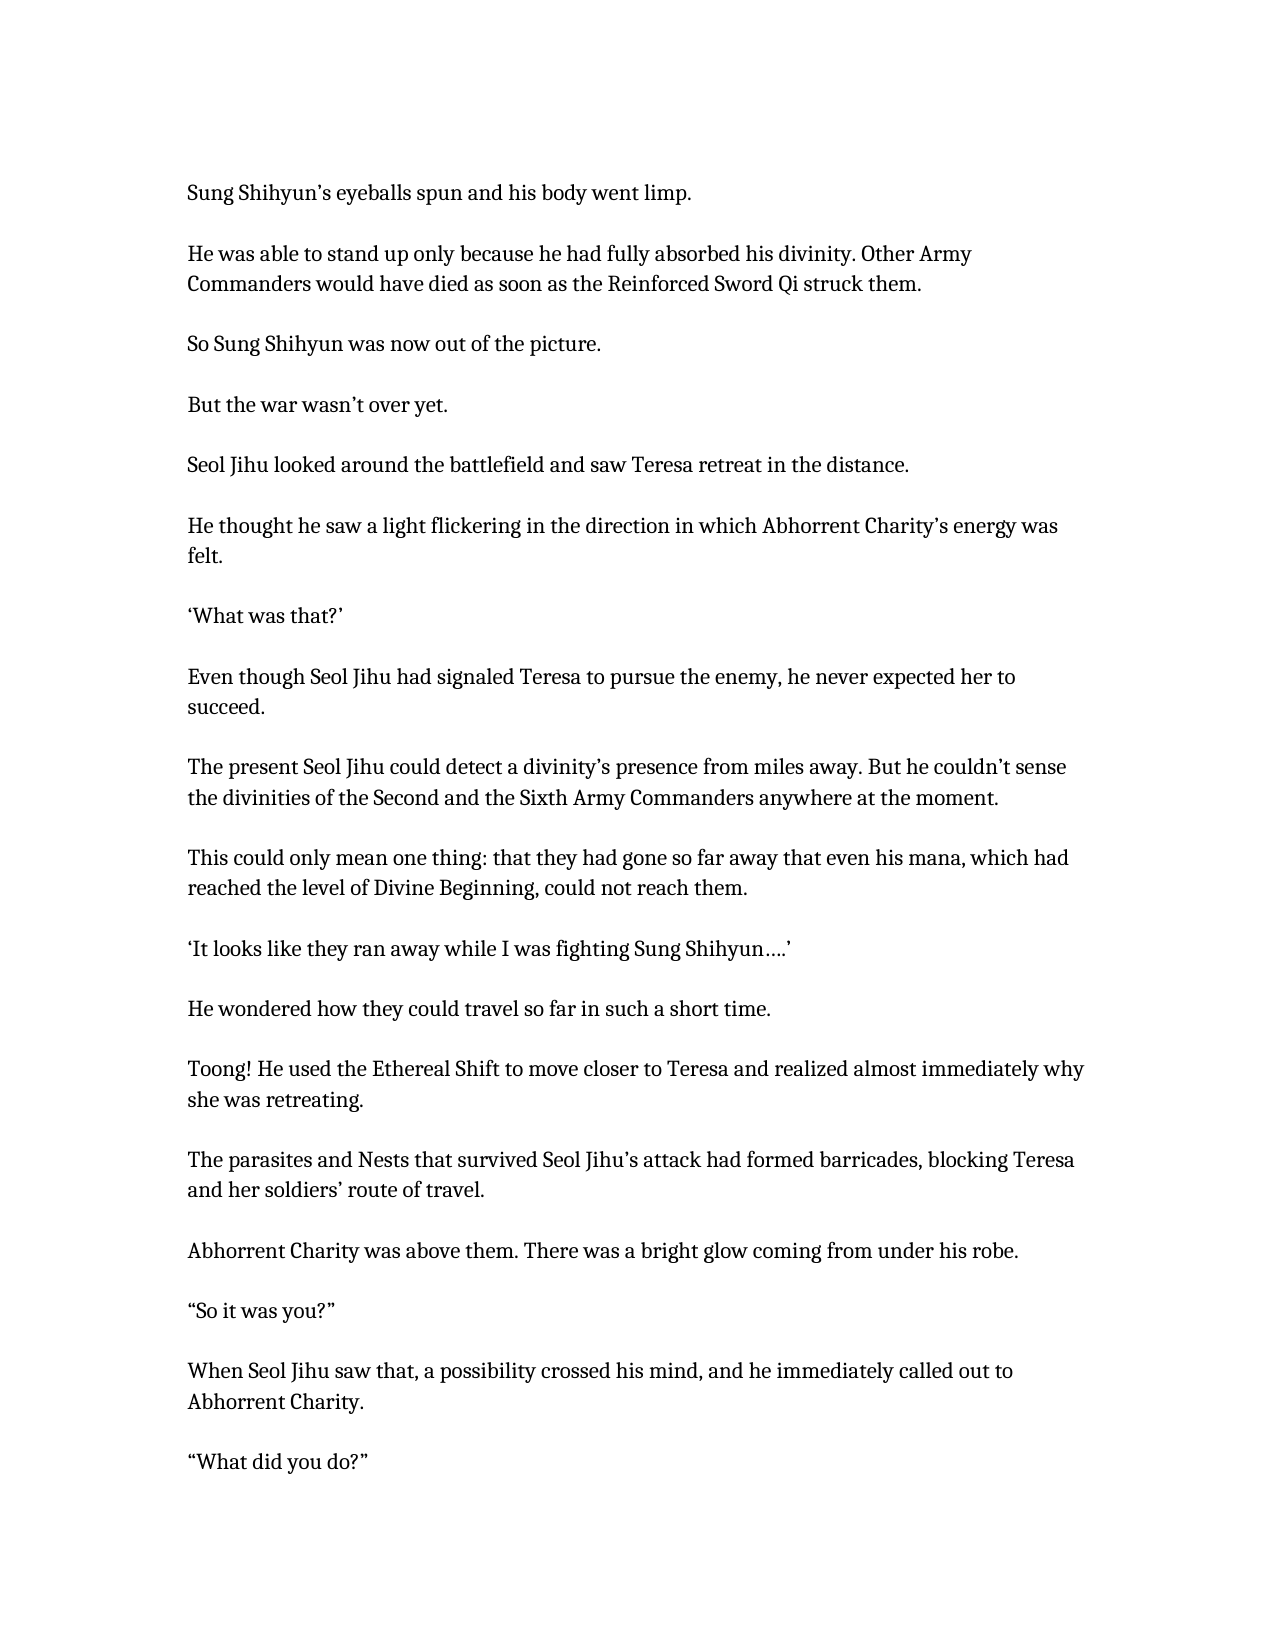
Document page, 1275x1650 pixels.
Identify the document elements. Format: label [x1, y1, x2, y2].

text [187, 150, 1087, 1475]
